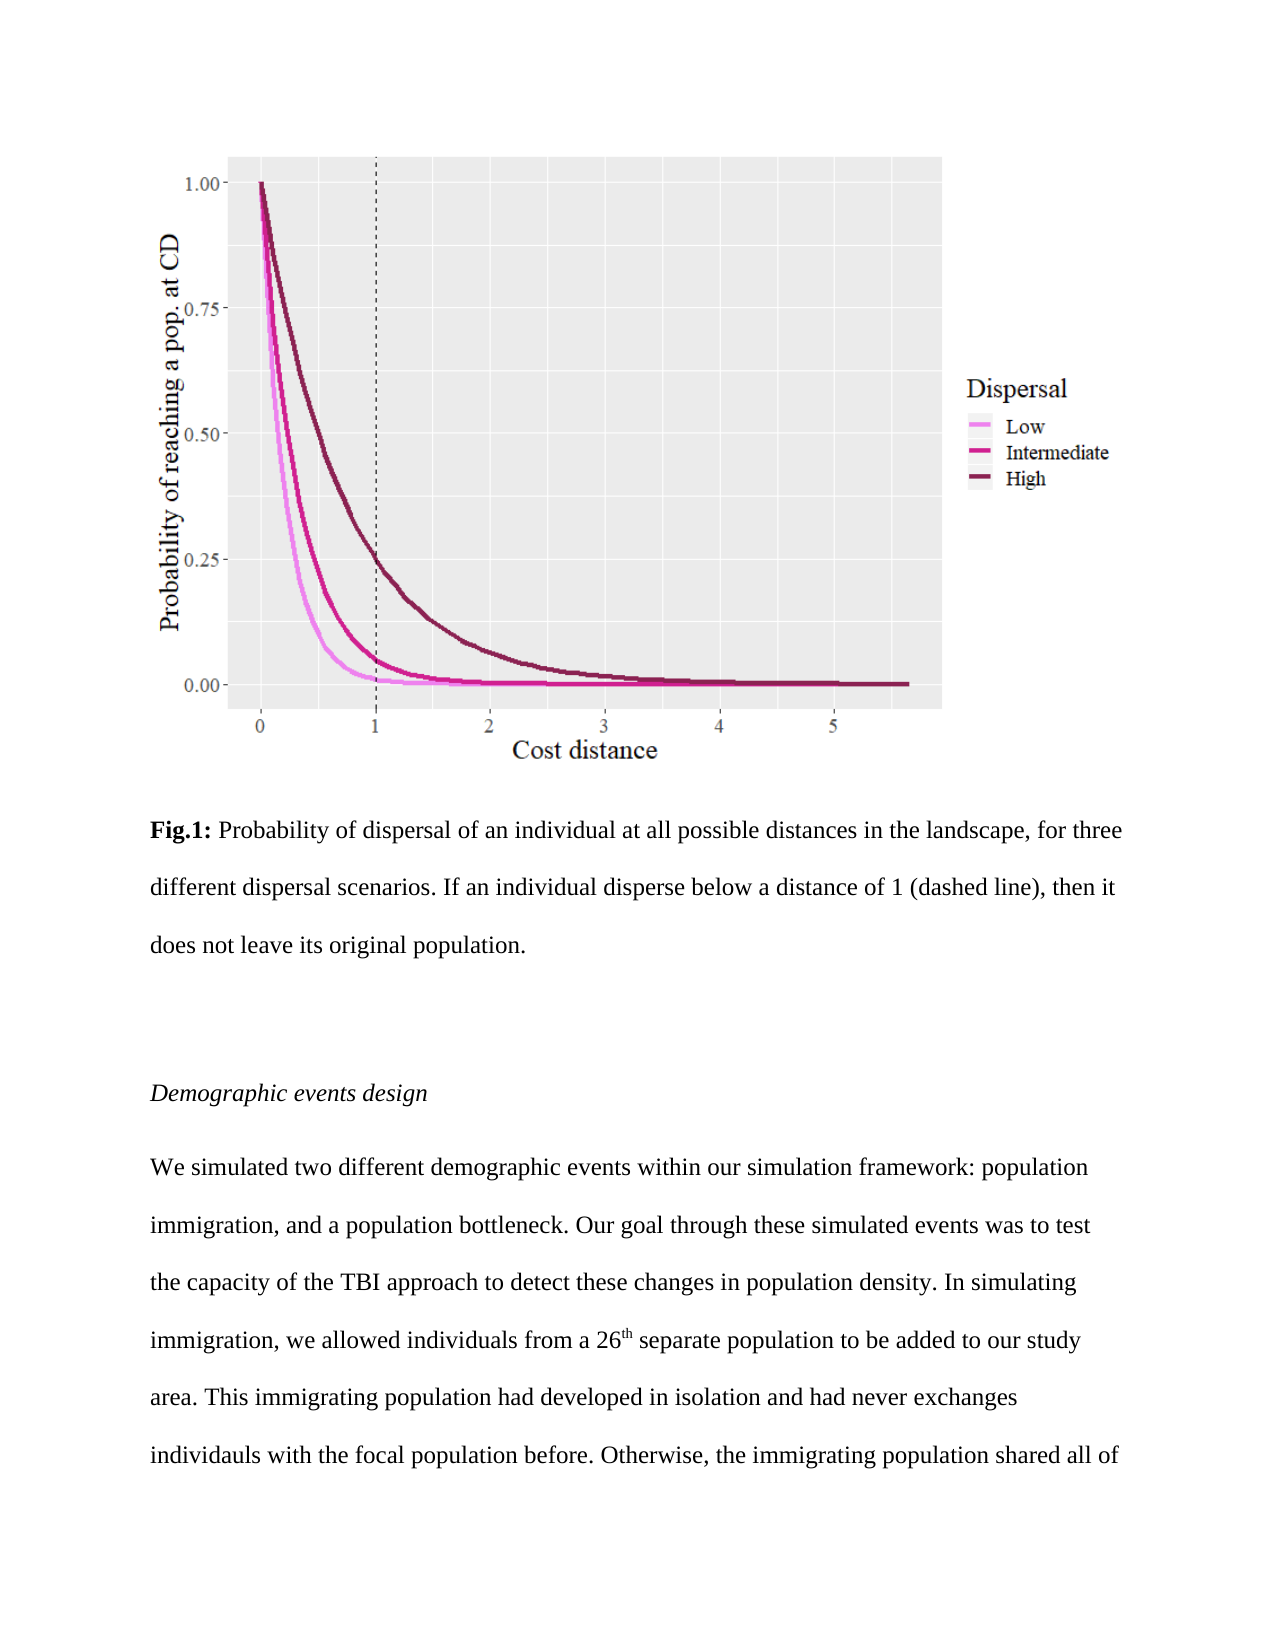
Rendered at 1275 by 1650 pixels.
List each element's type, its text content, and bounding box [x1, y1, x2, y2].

picture [150, 150, 1125, 770]
text Demographic events design [150, 1078, 1125, 1107]
text Fig.1: Probability of dispersal of an individual at all possible distances in the landscape, for three different dispersal scenarios. If an individual disperse below a distance of 1 (dashed line), then it does not leave its original population. [150, 815, 1125, 958]
